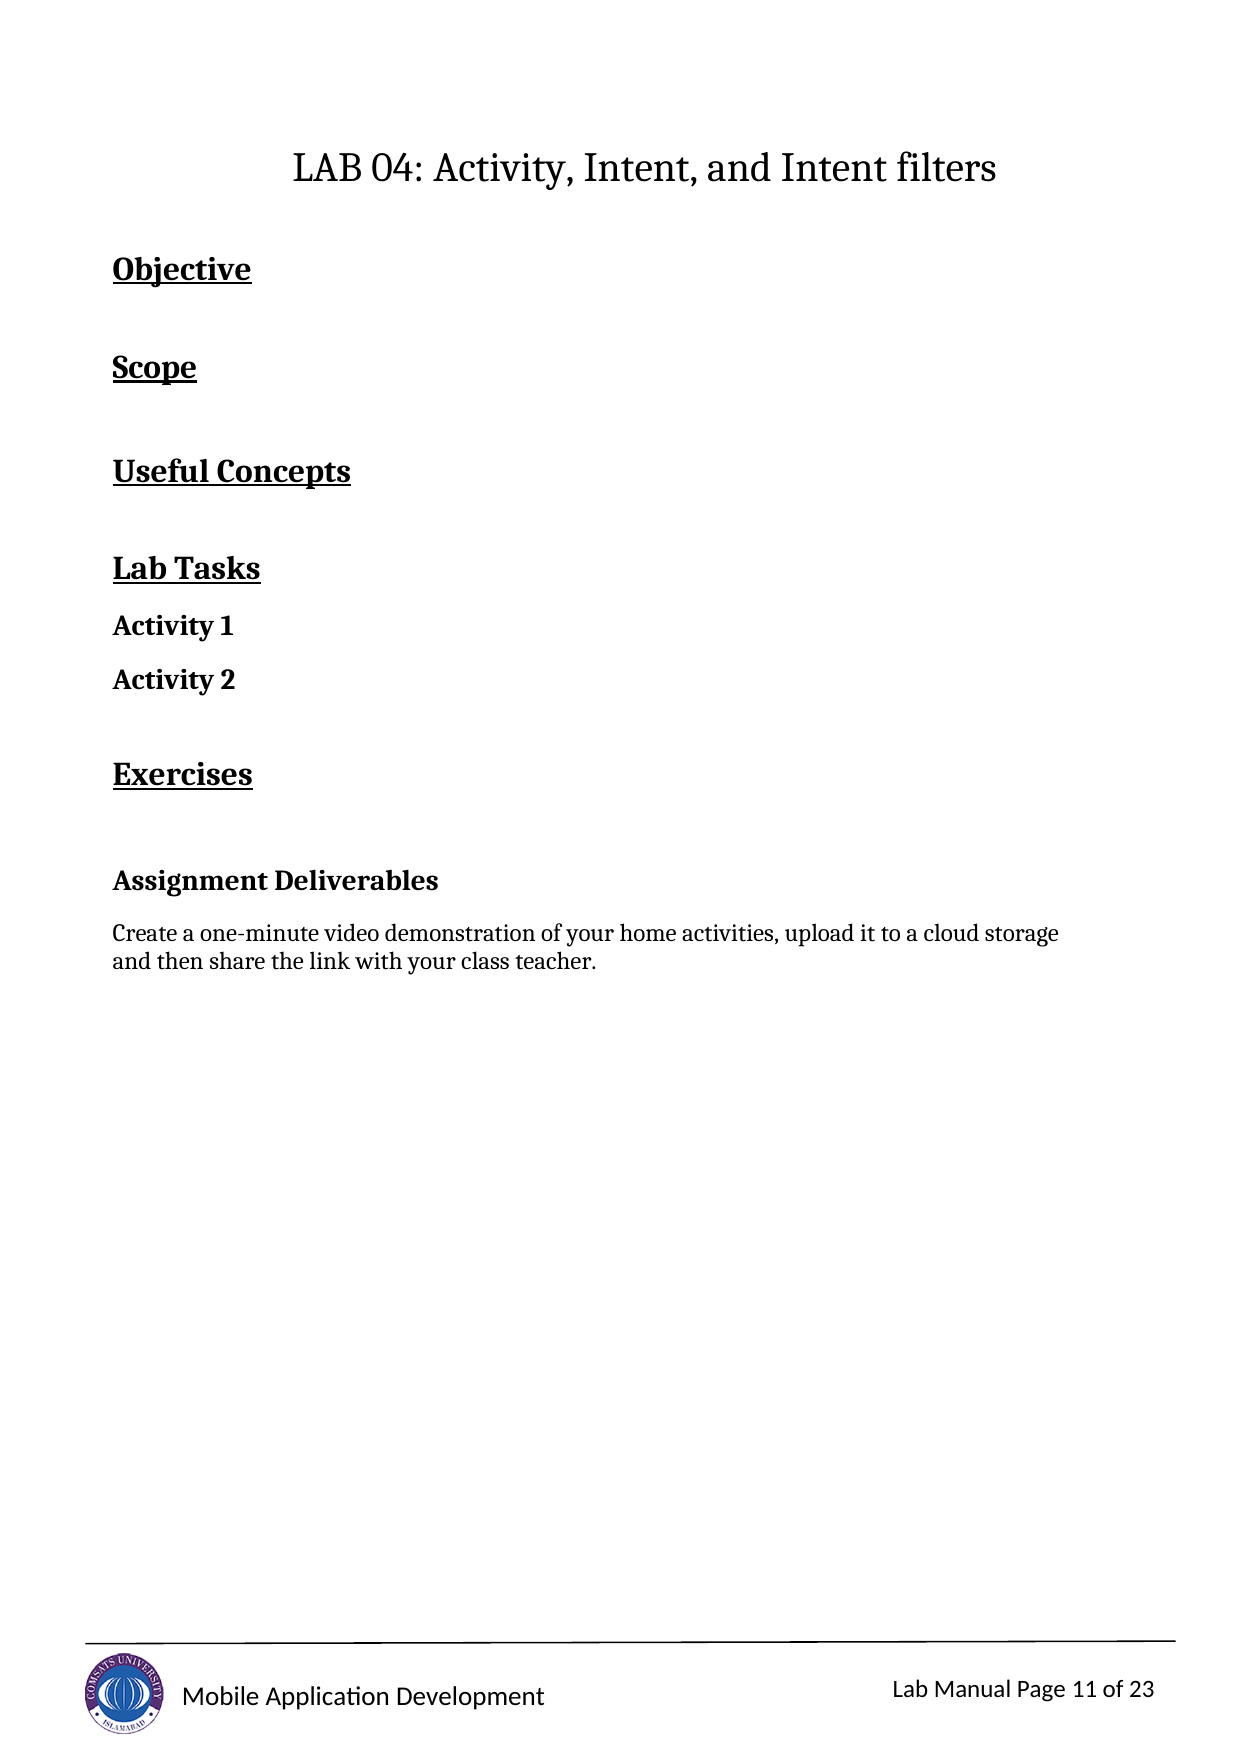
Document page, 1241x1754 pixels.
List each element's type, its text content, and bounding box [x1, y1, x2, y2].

subtitle Useful Concepts [112, 452, 1240, 490]
subtitle Activity 1 [112, 609, 1240, 642]
subtitle LAB 04: Activity, Intent, and Intent filters [49, 144, 1240, 192]
subtitle Objective [112, 250, 1240, 288]
subtitle Assignment Deliverables [112, 864, 1240, 898]
text Create a one-minute video demonstration of your home activities, upload it to a cloud storage and then share the link with your class teacher. [112, 918, 1097, 976]
picture [85, 1653, 165, 1734]
subtitle Lab Tasks [112, 549, 1240, 588]
subtitle Activity 2 [112, 663, 1240, 697]
subtitle Scope [112, 348, 1240, 386]
subtitle Exercises [112, 756, 1240, 794]
